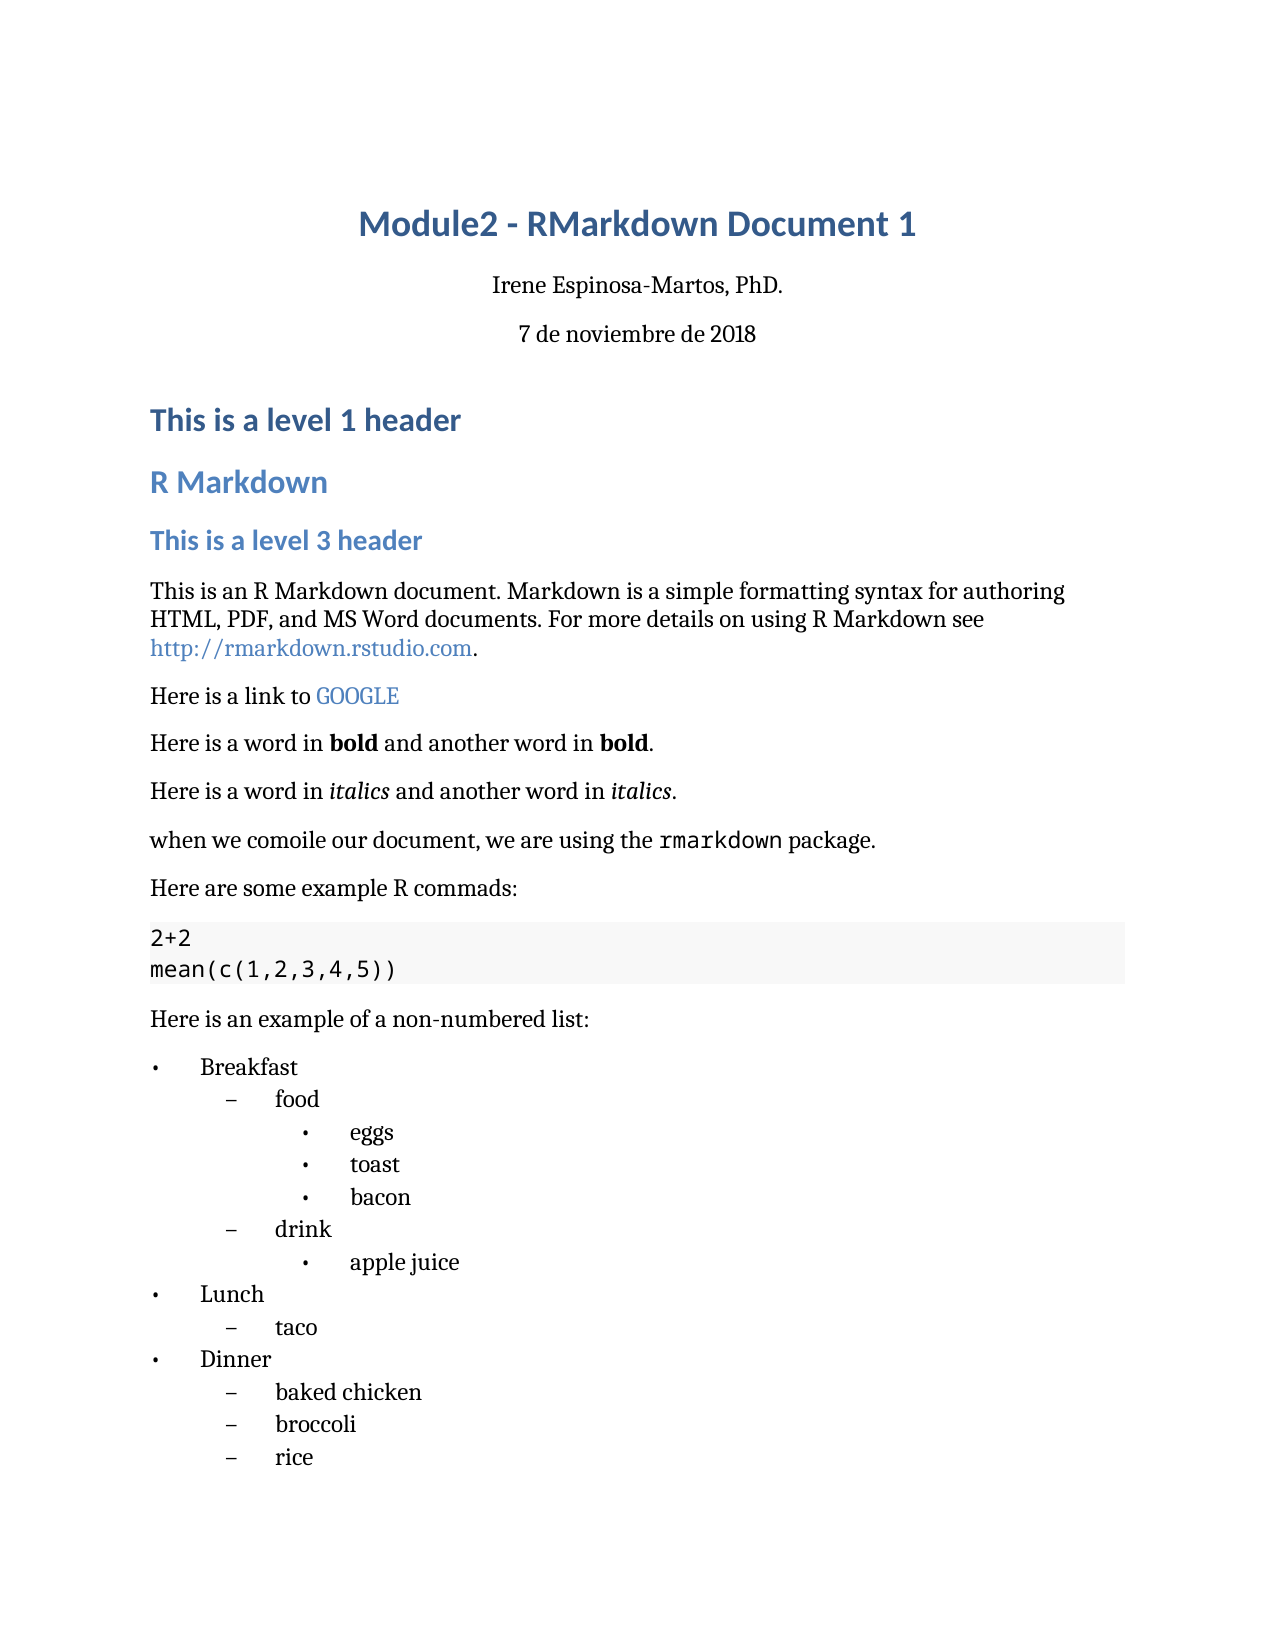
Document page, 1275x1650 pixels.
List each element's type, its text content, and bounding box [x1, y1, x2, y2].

text 2+2 mean(c(1,2,3,4,5)) [150, 922, 1125, 984]
list taco [225, 1312, 1125, 1341]
list Dinner [150, 1345, 1125, 1374]
text This is an R Markdown document. Markdown is a simple formatting syntax for authoring HTML, PDF, and MS Word documents. For more details on using R Markdown see http://rmarkdown.rstudio.com. [150, 577, 1125, 663]
text Here are some example R commads: [150, 874, 1125, 903]
text when we comoile our document, we are using the rmarkdown package. [150, 824, 1125, 855]
subtitle This is a level 1 header [150, 399, 1125, 440]
list broccoli [225, 1410, 1125, 1439]
list bacon [300, 1182, 1125, 1211]
text Irene Espinosa-Martos, PhD. [150, 271, 1125, 299]
list Breakfast [150, 1052, 1125, 1081]
list Lunch [150, 1280, 1125, 1309]
list rice [225, 1442, 1125, 1471]
list baked chicken [225, 1377, 1125, 1406]
list eggs [300, 1117, 1125, 1146]
list food [225, 1085, 1125, 1114]
list toast [300, 1150, 1125, 1179]
text Here is a link to GOOGLE [150, 682, 1125, 710]
text Here is a word in bold and another word in bold. [150, 729, 1125, 758]
title Module2 - RMarkdown Document 1 [150, 200, 1125, 246]
list apple juice [300, 1247, 1125, 1276]
subtitle This is a level 3 header [150, 522, 1125, 558]
subtitle R Markdown [150, 461, 1125, 501]
text Here is a word in italics and another word in italics. [150, 777, 1125, 805]
text 7 de noviembre de 2018 [150, 320, 1125, 349]
text Here is an example of a non-numbered list: [150, 1005, 1125, 1034]
list drink [225, 1215, 1125, 1244]
